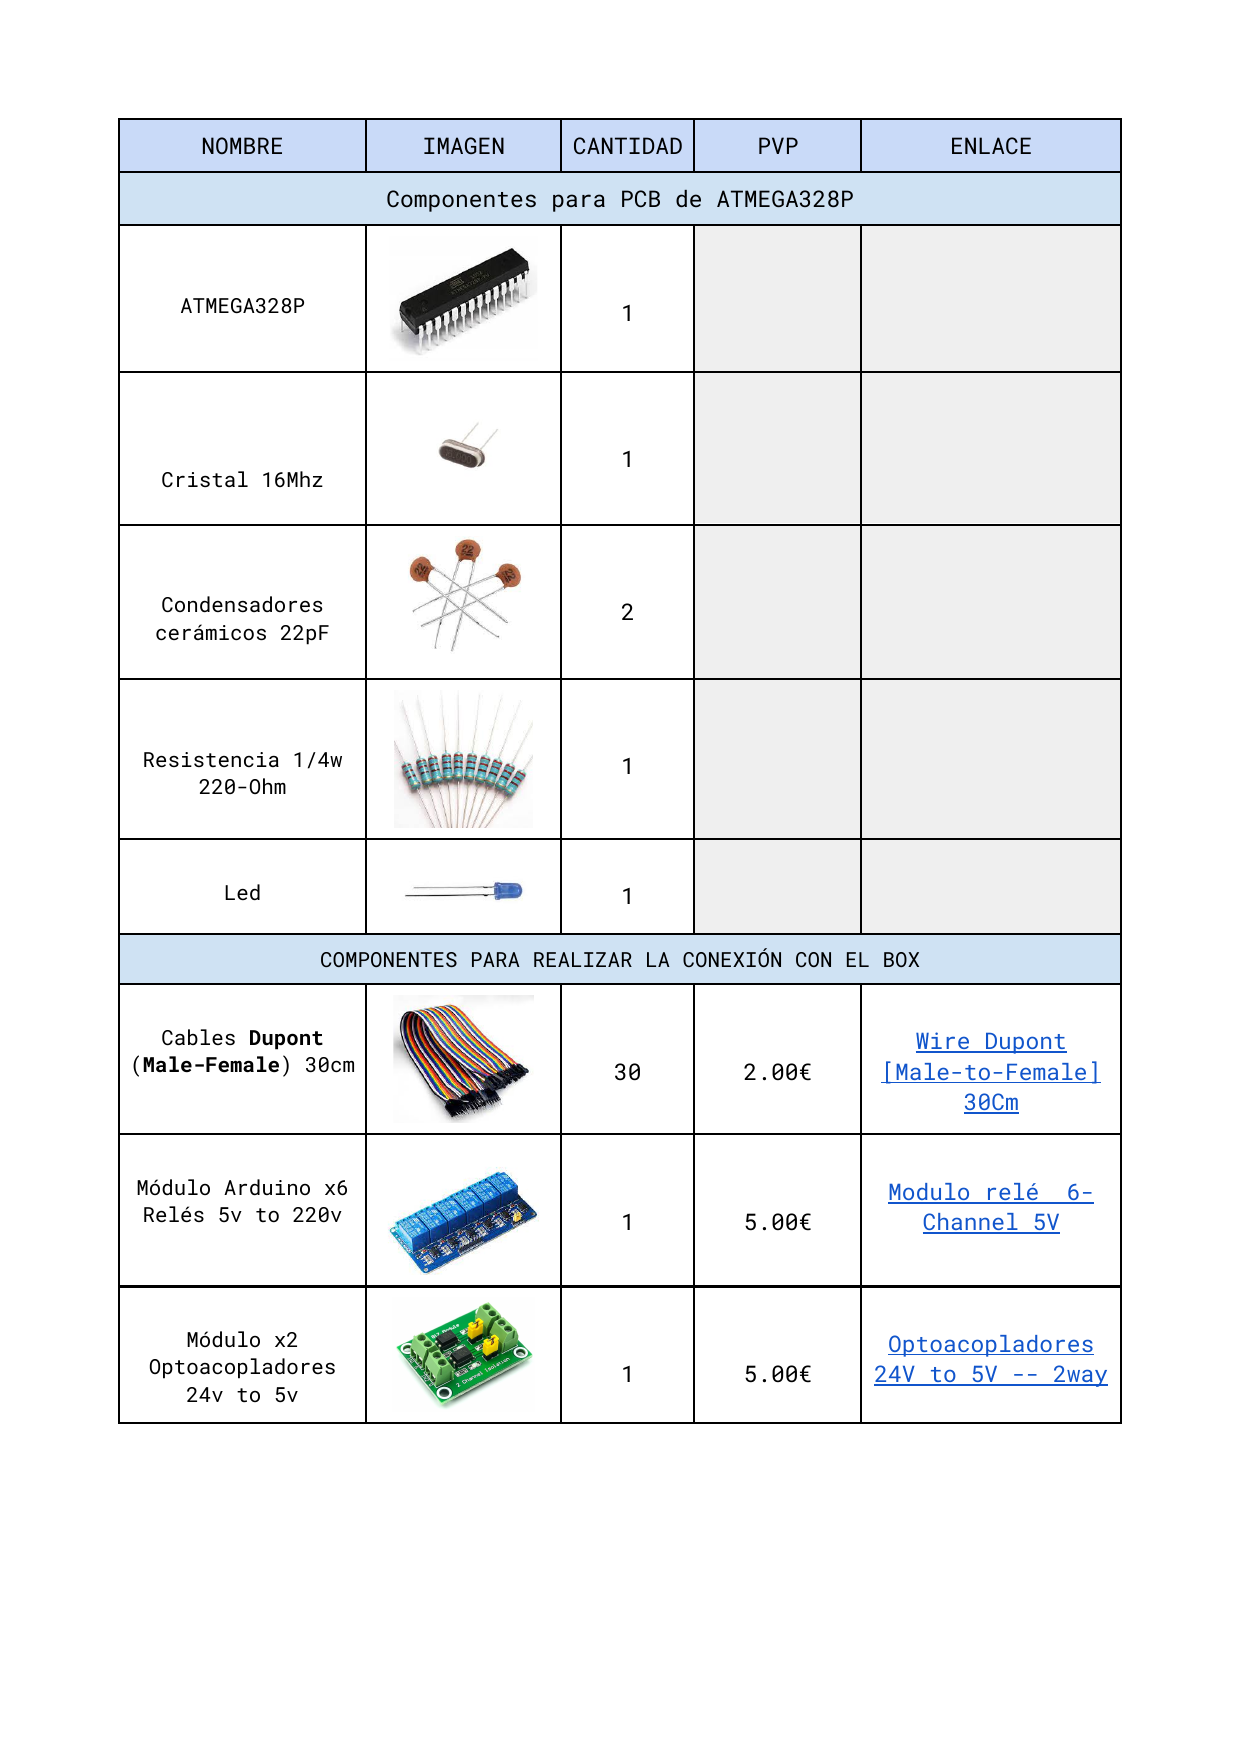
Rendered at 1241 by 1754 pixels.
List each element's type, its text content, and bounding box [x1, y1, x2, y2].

table_cell [862, 840, 1120, 933]
picture [393, 995, 534, 1123]
table_cell 1 [562, 373, 693, 523]
table_cell [695, 680, 860, 838]
picture [394, 850, 533, 923]
table_cell 1 [562, 680, 693, 838]
table_header NOMBRE [120, 120, 365, 171]
table_cell [367, 840, 560, 933]
table_cell 1 [562, 1288, 693, 1422]
table_cell Cristal 16Mhz [120, 373, 365, 523]
table_cell COMPONENTES PARA REALIZAR LA CONEXIÓN CON EL BOX [120, 935, 1120, 983]
table_cell [695, 840, 860, 933]
table_cell [367, 985, 560, 1133]
table_cell Wire Dupont [Male-to-Female] 30Cm [862, 985, 1120, 1133]
table_header ENLACE [862, 120, 1120, 171]
table_cell [367, 526, 560, 678]
table_cell 2.00€ [695, 985, 860, 1133]
table_cell Condensadores cerámicos 22pF [120, 526, 365, 678]
table_header PVP [695, 120, 860, 171]
picture [394, 690, 533, 828]
table_cell Componentes para PCB de ATMEGA328P [120, 173, 1120, 224]
table_header IMAGEN [367, 120, 560, 171]
table_cell [367, 226, 560, 371]
picture [387, 1145, 540, 1275]
table_cell Módulo x2 Optoacopladores 24v to 5v [120, 1288, 365, 1422]
table_cell 30 [562, 985, 693, 1133]
table_cell [367, 680, 560, 838]
picture [389, 236, 538, 361]
table_cell [367, 373, 560, 523]
table_cell Cables Dupont (Male-Female) 30cm [120, 985, 365, 1133]
picture [392, 1297, 535, 1412]
table_cell 1 [562, 226, 693, 371]
table_cell Optoacopladores 24V to 5V -- 2way [862, 1288, 1120, 1422]
table_cell Módulo Arduino x6 Relés 5v to 220v [120, 1135, 365, 1285]
table_header CANTIDAD [562, 120, 693, 171]
table_cell Led [120, 840, 365, 933]
table_cell [862, 226, 1120, 371]
table_cell 1 [562, 840, 693, 933]
table_cell 1 [562, 1135, 693, 1285]
table_cell 5.00€ [695, 1135, 860, 1285]
table_cell 5.00€ [695, 1288, 860, 1422]
table_cell [695, 526, 860, 678]
table_cell Resistencia 1/4w 220-Ohm [120, 680, 365, 838]
table_cell 2 [562, 526, 693, 678]
table_cell Modulo relé 6-Channel 5V [862, 1135, 1120, 1285]
table_cell [695, 373, 860, 523]
table_cell [862, 680, 1120, 838]
picture [399, 383, 528, 514]
table_cell [695, 226, 860, 371]
table_cell [367, 1135, 560, 1285]
table_cell [862, 373, 1120, 523]
table_cell [367, 1288, 560, 1422]
table_cell ATMEGA328P [120, 226, 365, 371]
table_cell [862, 526, 1120, 678]
picture [398, 536, 530, 668]
